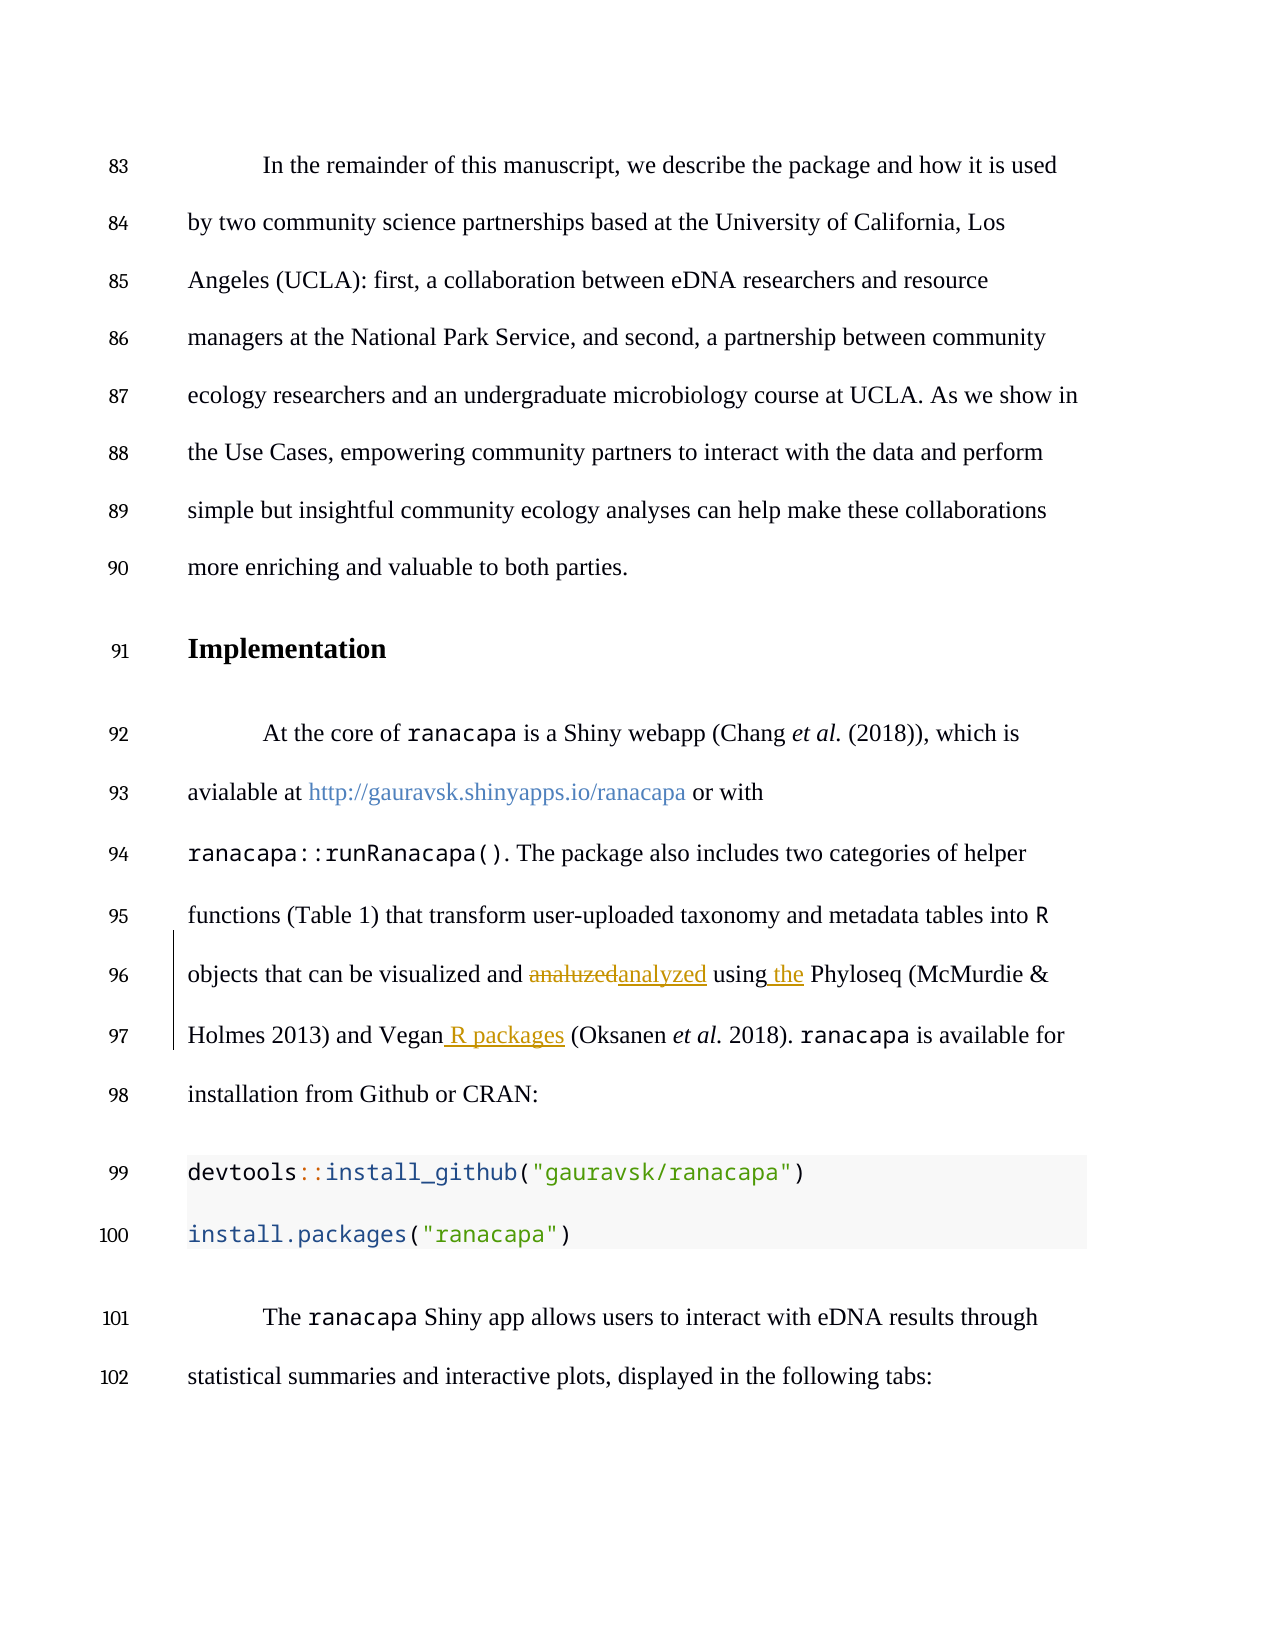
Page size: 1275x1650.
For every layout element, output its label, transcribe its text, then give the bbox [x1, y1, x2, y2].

subtitle Implementation [187, 631, 1087, 664]
text devtools::install_github("gauravsk/ranacapa") install.packages("ranacapa") [187, 1155, 1087, 1249]
text At the core of ranacapa is a Shiny webapp (Chang et al. (2018)), which is avialable at http://gauravsk.shinyapps.io/ranacapa or with ranacapa::runRanacapa(). The package also includes two categories of helper functions (Table 1) that transform user-uploaded taxonomy and metadata tables into R objects that can be visualized and using Phyloseq (McMurdie & Holmes 2013) and Vegan (Oksanen et al. 2018). ranacapa is available for installation from Github or CRAN: [187, 717, 1087, 1108]
text The ranacapa Shiny app allows users to interact with eDNA results through statistical summaries and interactive plots, displayed in the following tabs: [187, 1301, 1087, 1390]
text In the remainder of this manuscript, we describe the package and how it is used by two community science partnerships based at the University of California, Los Angeles (UCLA): first, a collaboration between eDNA researchers and resource managers at the National Park Service, and second, a partnership between community ecology researchers and an undergraduate microbiology course at UCLA. As we show in the Use Cases, empowering community partners to interact with the data and perform simple but insightful community ecology analyses can help make these collaborations more enriching and valuable to both parties. [187, 150, 1087, 581]
